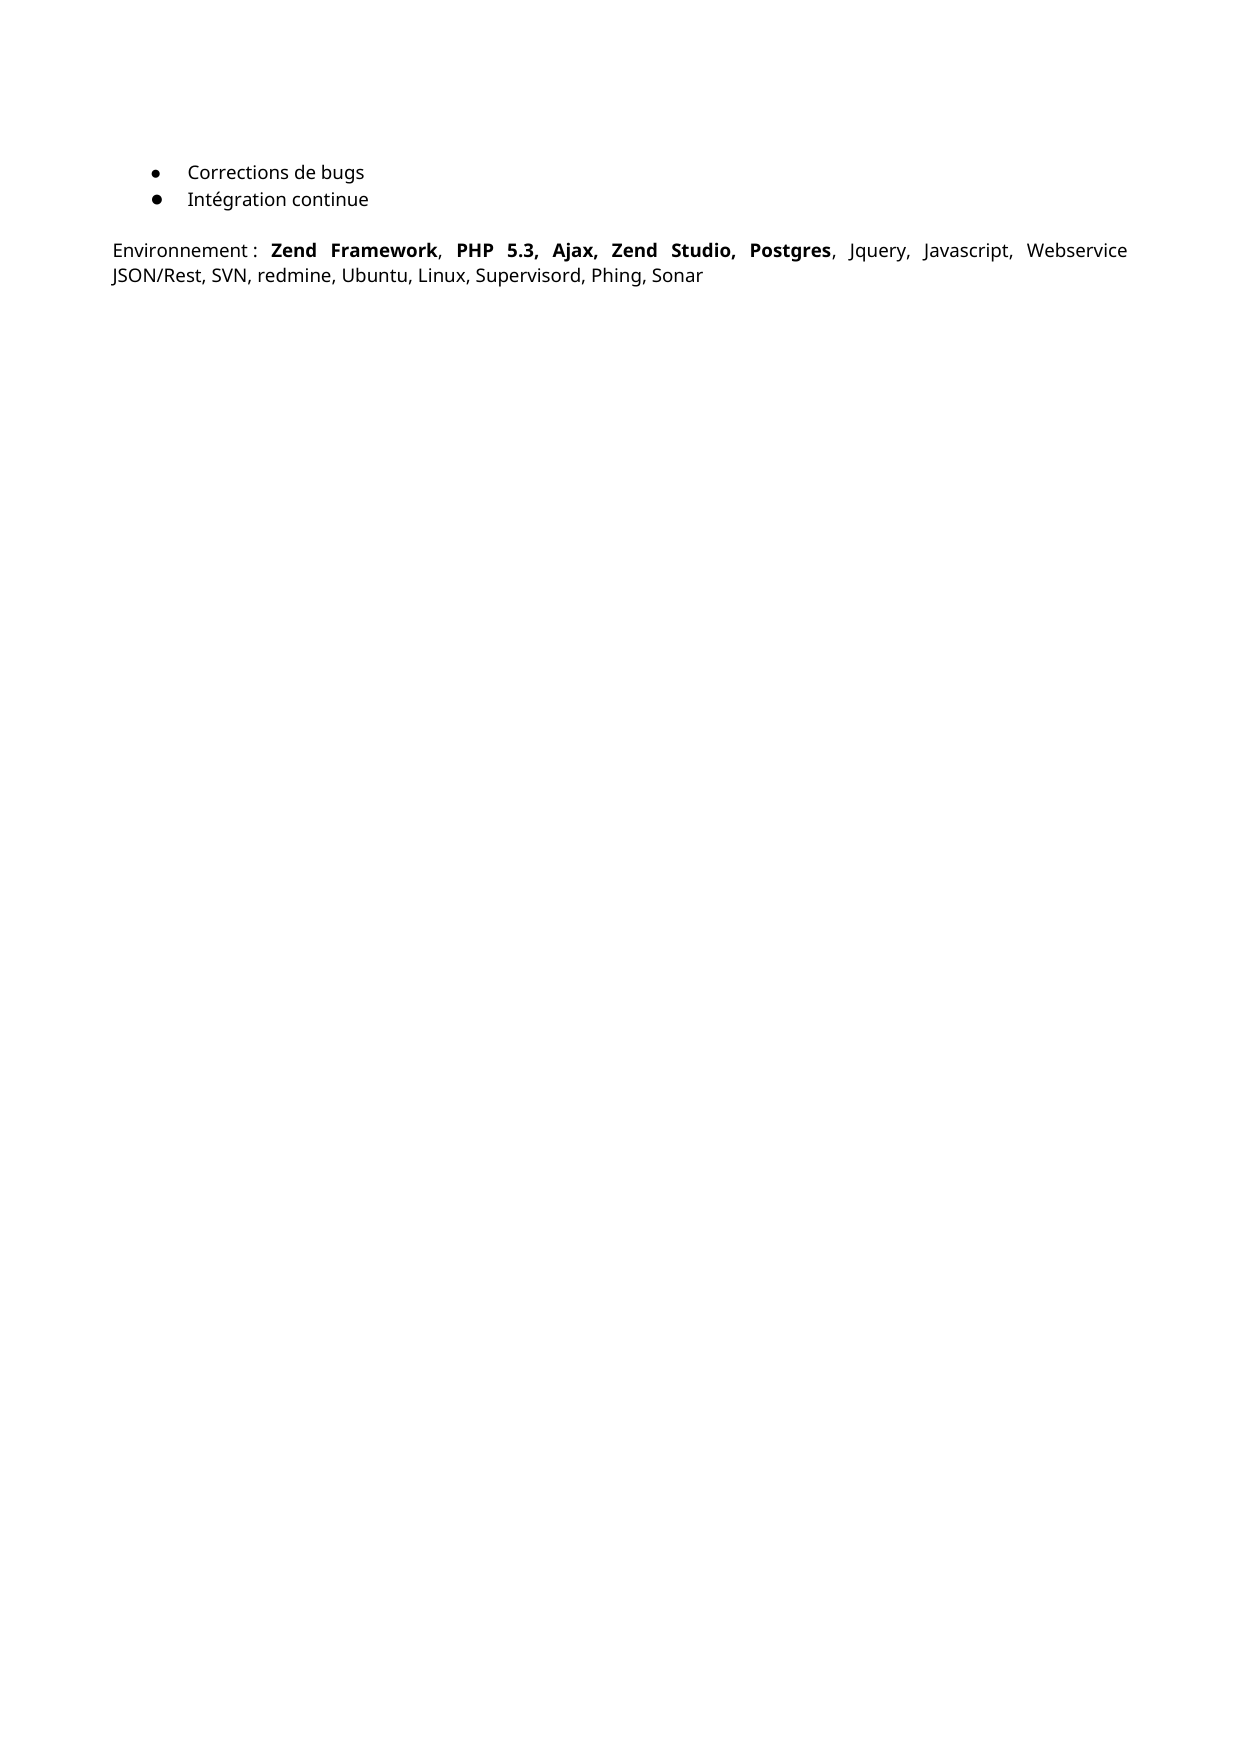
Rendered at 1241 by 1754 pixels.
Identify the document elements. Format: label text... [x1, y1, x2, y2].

list Intégration continue [150, 184, 1128, 211]
text Environnement : Zend Framework, PHP 5.3, Ajax, Zend Studio, Postgres, Jquery, Javascript, Webservice JSON/Rest, SVN, redmine, Ubuntu, Linux, Supervisord, Phing, Sonar [112, 237, 1128, 288]
list Corrections de bugs [150, 159, 1128, 184]
